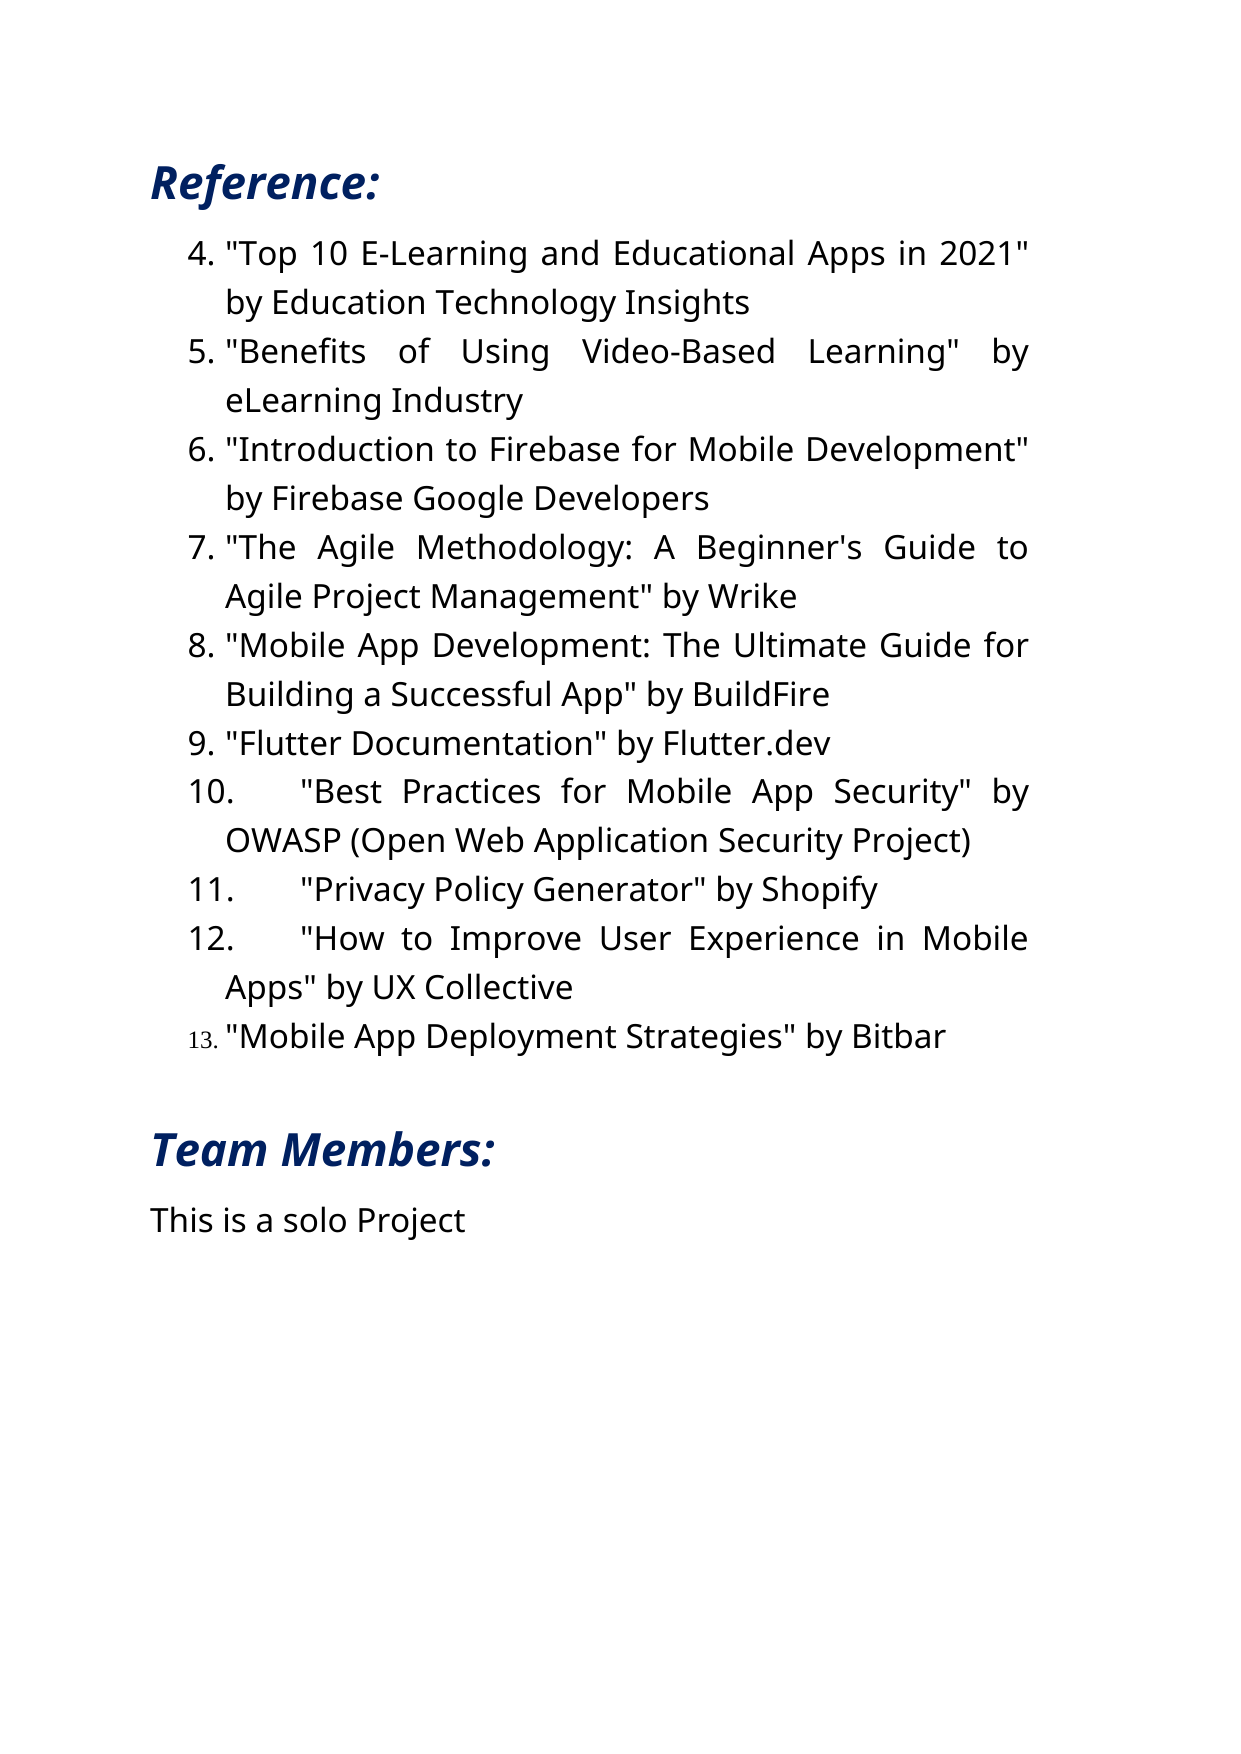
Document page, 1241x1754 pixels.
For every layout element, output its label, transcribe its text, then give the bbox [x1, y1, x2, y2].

list "Mobile App Development: The Ultimate Guide for Building a Successful App" by BuildFire [187, 621, 1030, 716]
list "Best Practices for Mobile App Security" by OWASP (Open Web Application Security Project) [187, 768, 1030, 863]
list "How to Improve User Experience in Mobile Apps" by UX Collective [187, 915, 1030, 1009]
list "Benefits of Using Video-Based Learning" by eLearning Industry [187, 328, 1030, 422]
list "Flutter Documentation" by Flutter.dev [187, 719, 1030, 765]
list "Mobile App Deployment Strategies" by Bitbar [187, 1013, 1030, 1058]
text This is a solo Project [150, 1197, 1031, 1243]
subtitle Reference: [150, 151, 1031, 213]
list "Privacy Policy Generator" by Shopify [187, 866, 1030, 912]
subtitle Team Members: [150, 1118, 1031, 1180]
list "The Agile Methodology: A Beginner's Guide to Agile Project Management" by Wrike [187, 523, 1030, 618]
list "Top 10 E-Learning and Educational Apps in 2021" by Education Technology Insights [187, 230, 1030, 324]
list "Introduction to Firebase for Mobile Development" by Firebase Google Developers [187, 426, 1030, 520]
